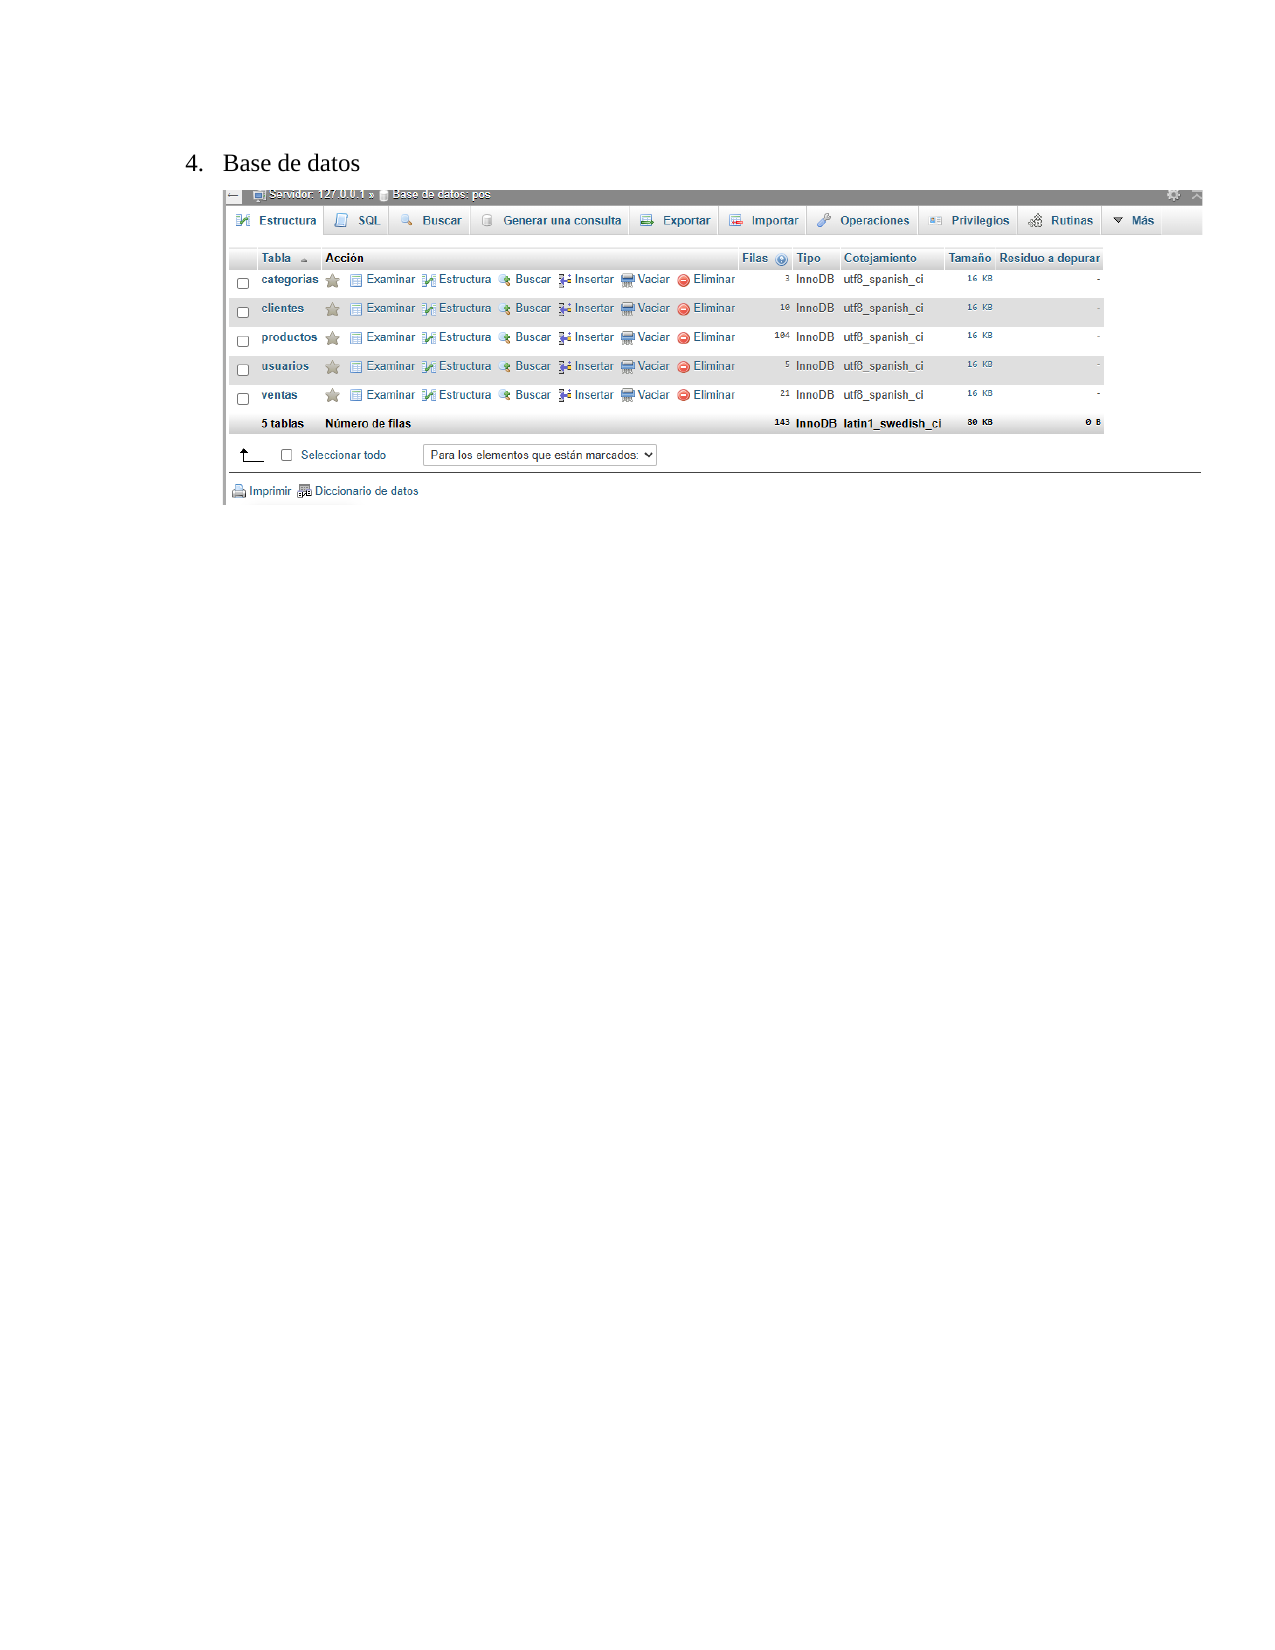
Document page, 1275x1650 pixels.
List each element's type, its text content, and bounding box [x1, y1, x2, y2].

list Base de datos [185, 148, 1127, 176]
picture [222, 190, 1203, 505]
